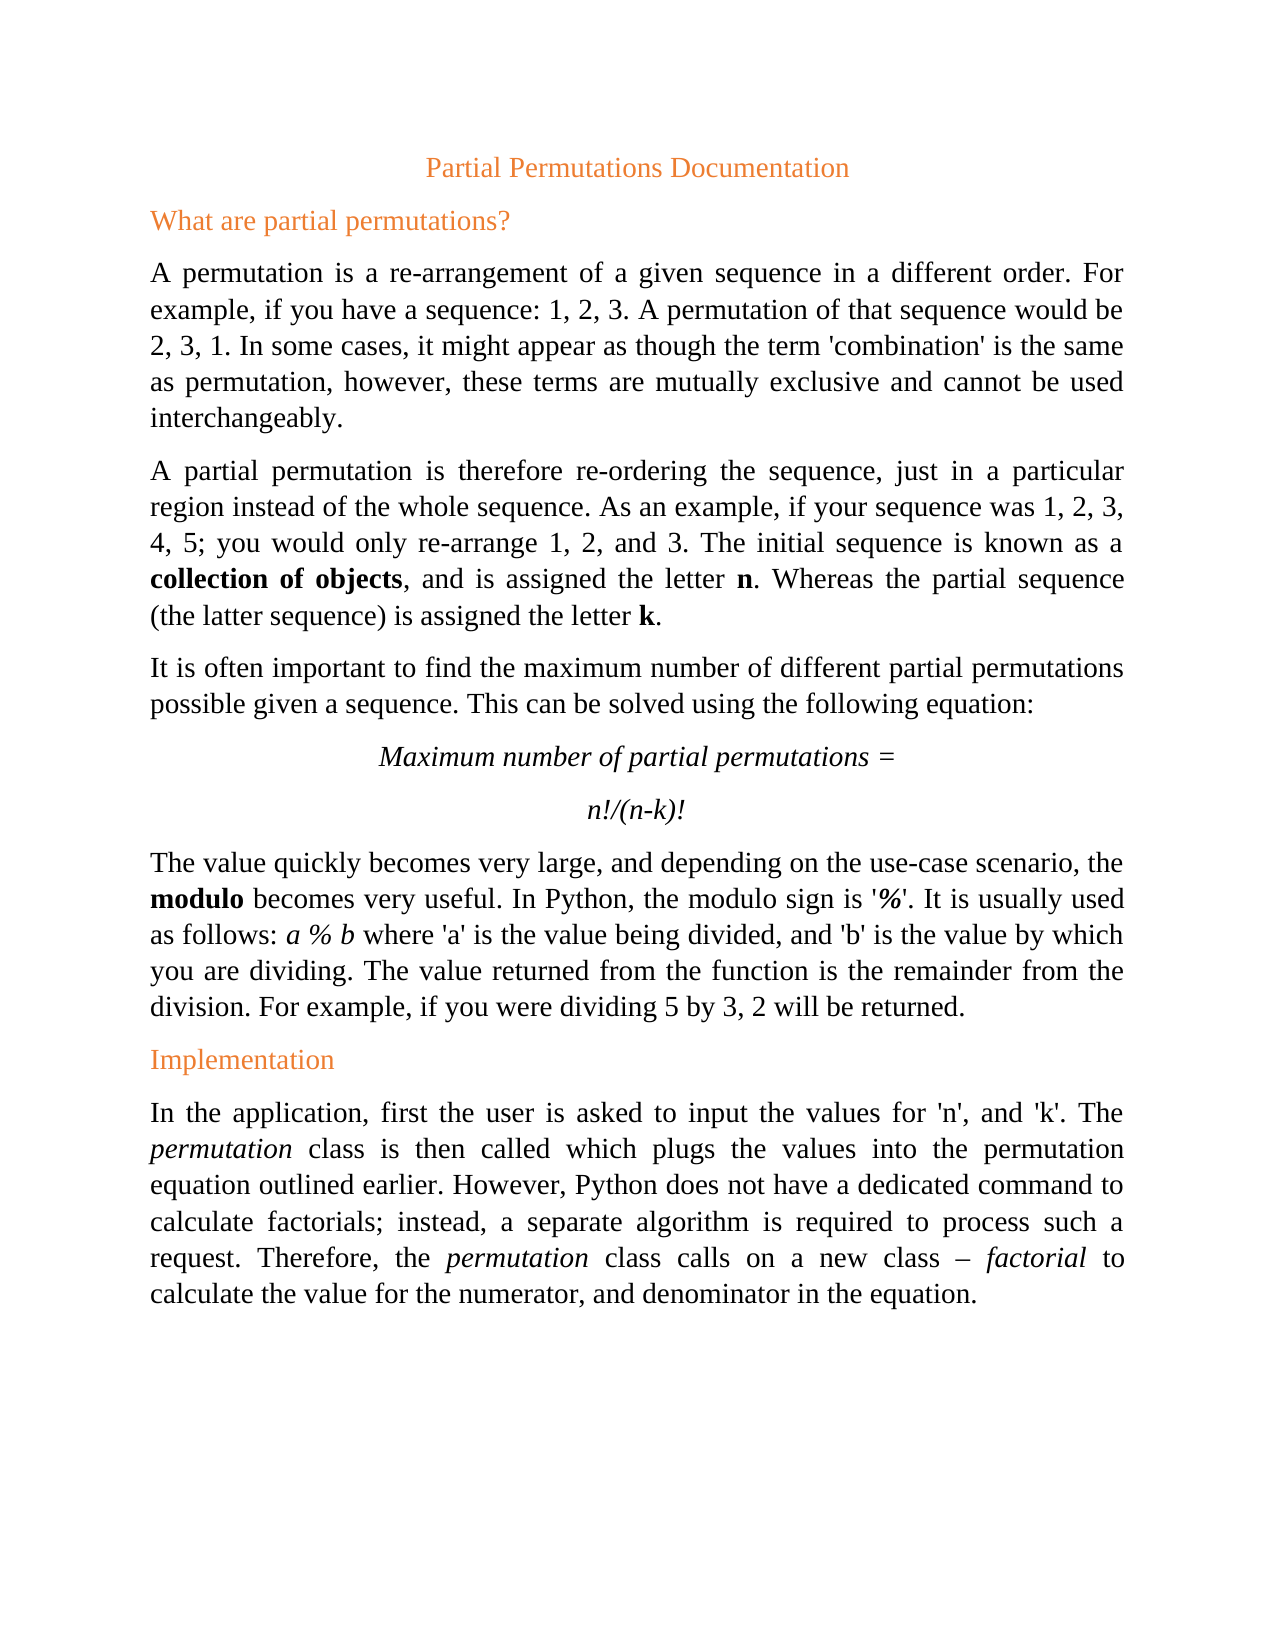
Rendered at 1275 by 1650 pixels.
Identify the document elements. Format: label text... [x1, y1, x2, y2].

text n!/(n-k)! [150, 792, 1125, 826]
text Implementation [150, 1042, 1125, 1076]
text It is often important to find the maximum number of different partial permutations possible given a sequence. This can be solved using the following equation: [150, 650, 1125, 720]
text A partial permutation is therefore re-ordering the sequence, just in a particular region instead of the whole sequence. As an example, if your sequence was 1, 2, 3, 4, 5; you would only re-arrange 1, 2, and 3. The initial sequence is known as a collection of objects, and is assigned the letter n. Whereas the partial sequence (the latter sequence) is assigned the letter k. [150, 453, 1125, 631]
text The value quickly becomes very large, and depending on the use-case scenario, the modulo becomes very useful. In Python, the modulo sign is '%'. It is usually used as follows: a % b where 'a' is the value being divided, and 'b' is the value by which you are dividing. The value returned from the function is the remainder from the division. For example, if you were dividing 5 by 3, 2 will be returned. [150, 845, 1125, 1023]
text Partial Permutations Documentation [150, 150, 1125, 183]
text A permutation is a re-arrangement of a given sequence in a different order. For example, if you have a sequence: 1, 2, 3. A permutation of that sequence would be 2, 3, 1. In some cases, it might appear as though the term 'combination' is the same as permutation, however, these terms are mutually exclusive and cannot be used interchangeably. [150, 256, 1125, 434]
text In the application, first the user is asked to input the values for 'n', and 'k'. The permutation class is then called which plugs the values into the permutation equation outlined earlier. However, Python does not have a dedicated command to calculate factorials; instead, a separate algorithm is required to process such a request. Therefore, the permutation class calls on a new class – factorial to calculate the value for the numerator, and denominator in the equation. [150, 1095, 1125, 1309]
text What are partial permutations? [150, 203, 1125, 236]
text Maximum number of partial permutations = [150, 739, 1125, 773]
